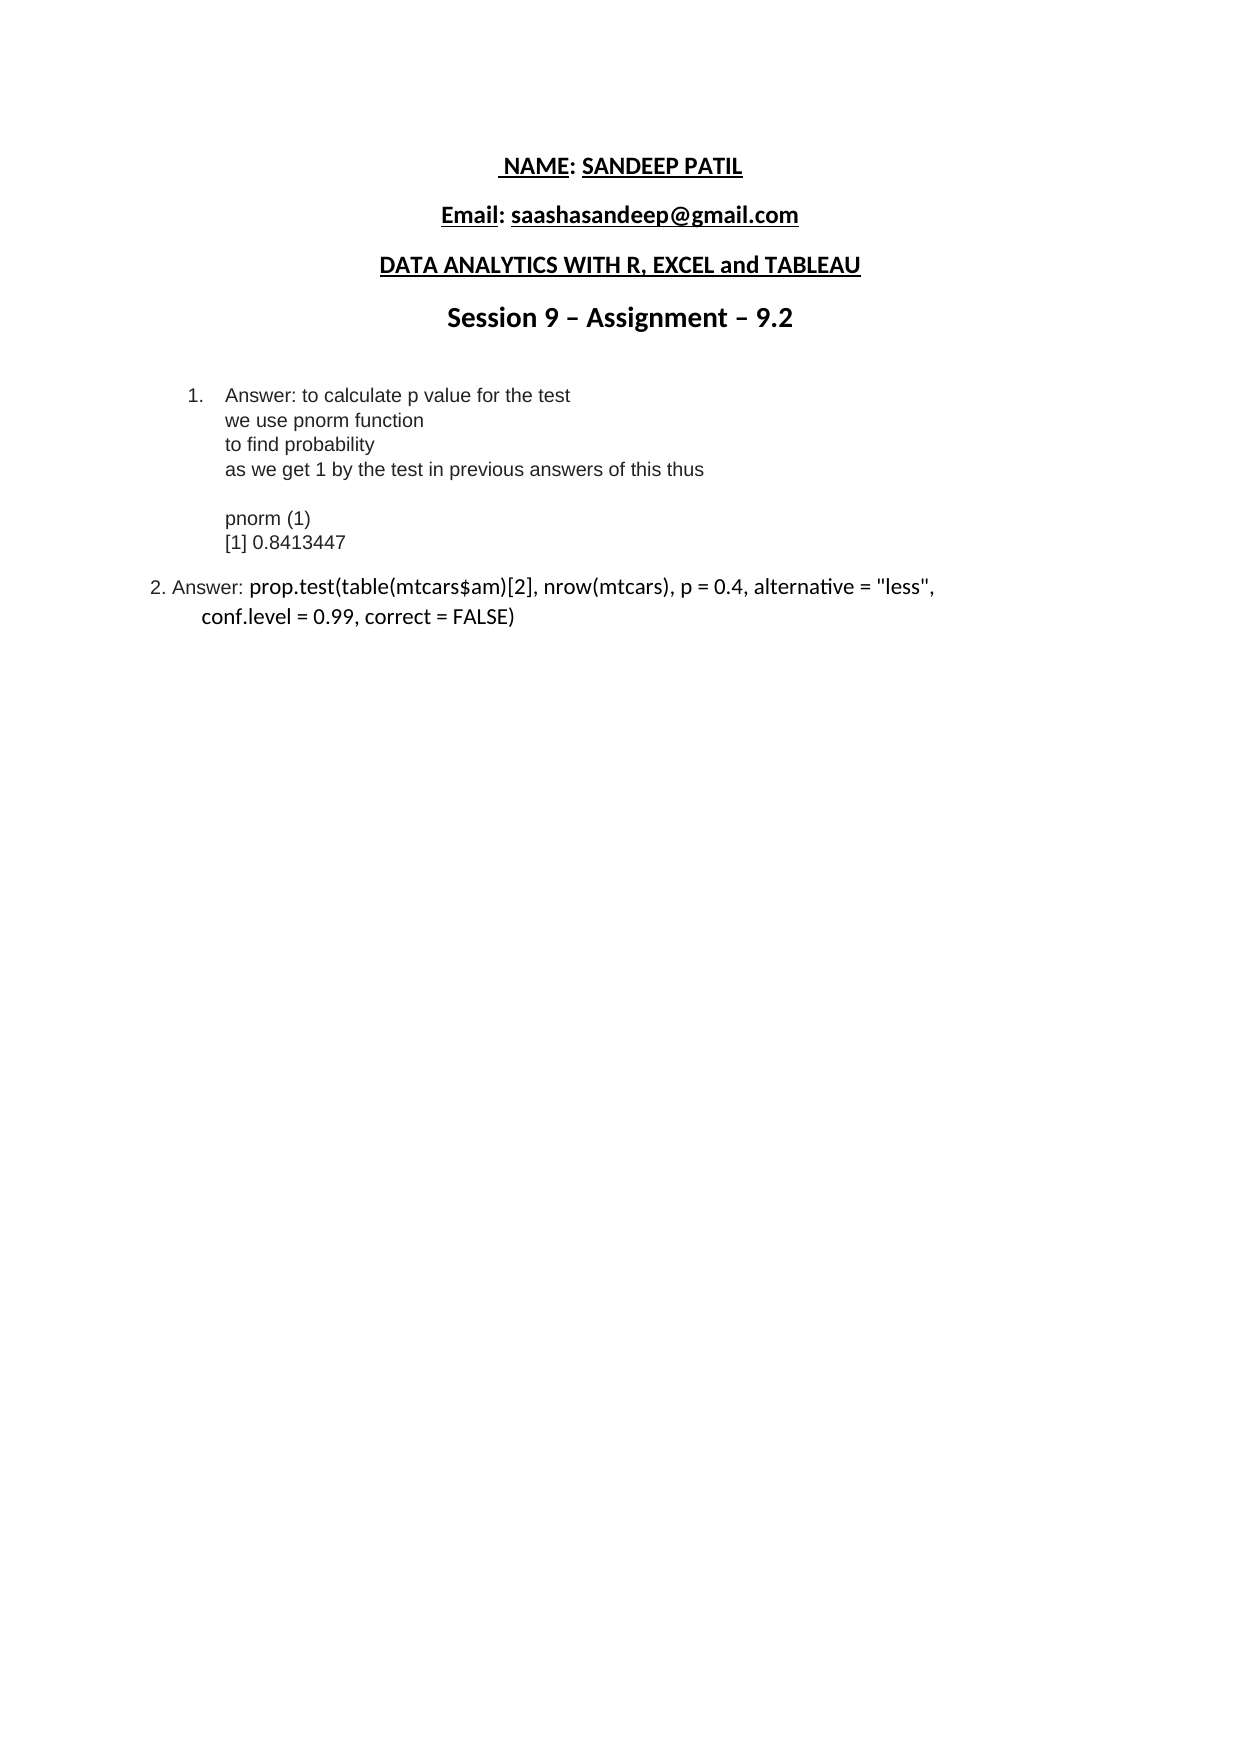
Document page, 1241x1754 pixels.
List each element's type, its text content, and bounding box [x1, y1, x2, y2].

text 2. Answer: prop.test(table(mtcars$am)[2], nrow(mtcars), p = 0.4, alternative = "less", conf.level = 0.99, correct = FALSE) [150, 572, 1090, 630]
text DATA ANALYTICS WITH R, EXCEL and TABLEAU [150, 249, 1090, 280]
text Email: saashasandeep@gmail.com [150, 199, 1090, 230]
list pnorm (1) [225, 506, 1090, 529]
list Answer: to calculate p value for the test [187, 384, 1090, 407]
list [1] 0.8413447 [225, 531, 1090, 554]
list we use pnorm function [225, 408, 1090, 431]
text NAME: SANDEEP PATIL [150, 150, 1090, 181]
list as we get 1 by the test in previous answers of this thus [225, 457, 1090, 480]
list to find probability [225, 433, 1090, 456]
text Session 9 – Assignment – 9.2 [150, 299, 1090, 334]
